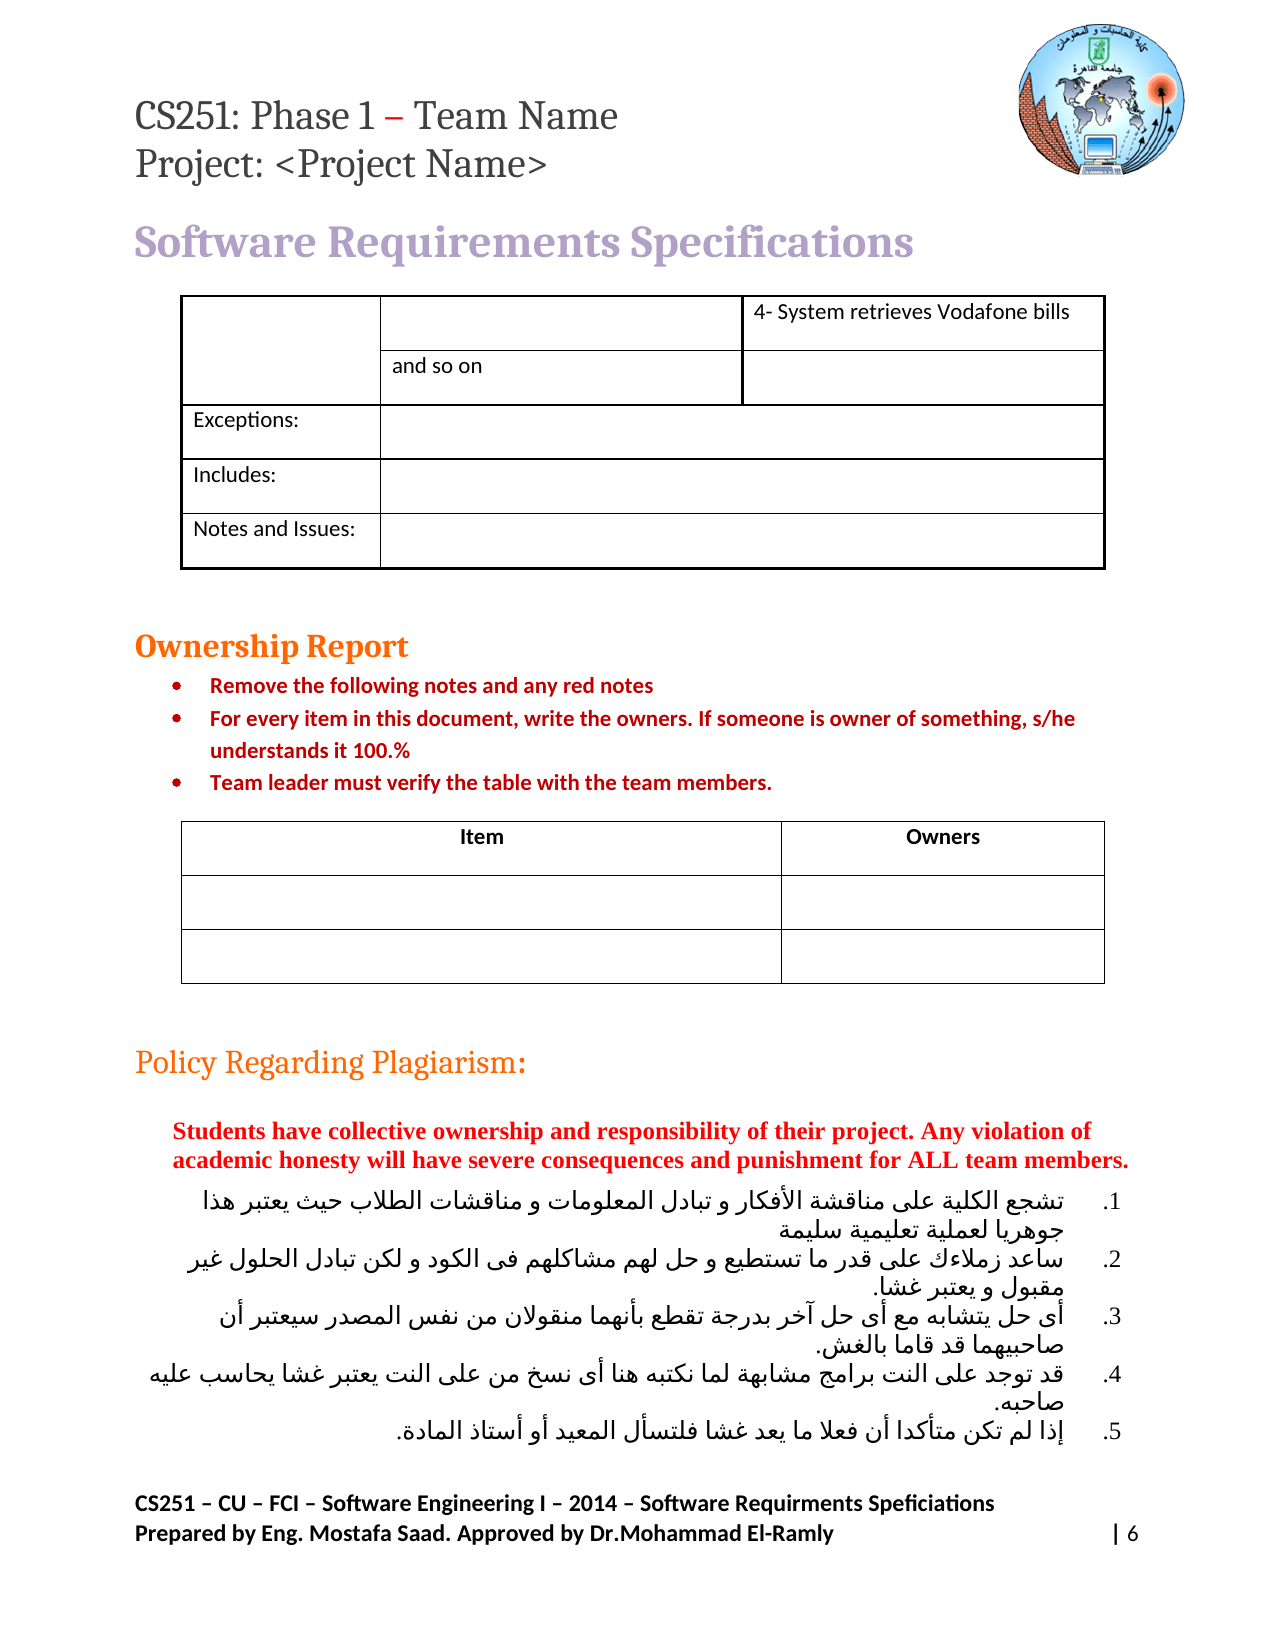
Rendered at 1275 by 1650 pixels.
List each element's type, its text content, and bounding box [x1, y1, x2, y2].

picture [1018, 24, 1186, 180]
table_cell Notes and Issues: [183, 514, 380, 567]
list ساعد زملاءك على قدر ما تستطيع و حل لهم مشاكلهم فى الكود و لكن تبادل الحلول غير مقبول و يعتبر غشا. [135, 1244, 1102, 1301]
subtitle Policy Regarding Plagiarism: [135, 1043, 1140, 1082]
subtitle Ownership Report [135, 627, 1140, 665]
table_header Item [182, 822, 781, 875]
list For every item in this document, write the owners. If someone is owner of something, s/he understands it 100.% [172, 704, 1140, 764]
table_cell [744, 351, 1103, 404]
list Team leader must verify the table with the team members. [172, 768, 1140, 796]
table_cell Exceptions: [183, 406, 380, 458]
list إذا لم تكن متأكدا أن فعلا ما يعد غشا فلتسأل المعيد أو أستاذ المادة. [135, 1416, 1102, 1445]
table_cell [381, 460, 1103, 512]
list Remove the following notes and any red notes [172, 672, 1140, 700]
table_cell 4- System retrieves Vodafone bills [744, 297, 1103, 350]
table_cell [782, 876, 1104, 929]
list تشجع الكلية على مناقشة الأفكار و تبادل المعلومات و مناقشات الطلاب حيث يعتبر هذا جوهريا لعملية تعليمية سليمة [135, 1186, 1102, 1244]
table_header Owners [782, 822, 1104, 875]
table_cell [182, 930, 781, 982]
list قد توجد على النت برامج مشابهة لما نكتبه هنا أى نسخ من على النت يعتبر غشا يحاسب عليه صاحبه. [135, 1359, 1102, 1416]
table_cell and so on [381, 351, 741, 404]
list أى حل يتشابه مع أى حل آخر بدرجة تقطع بأنهما منقولان من نفس المصدر سيعتبر أن صاحبيهما قد قاما بالغش. [135, 1301, 1102, 1359]
table_cell [381, 514, 1103, 567]
table_cell [782, 930, 1104, 982]
table_cell [381, 297, 741, 350]
table_cell [381, 406, 1103, 458]
text Students have collective ownership and responsibility of their project. Any violation of academic honesty will have severe consequences and punishment for ALL team members. [172, 1116, 1140, 1174]
table_cell Includes: [183, 460, 380, 512]
table_cell [182, 876, 781, 929]
